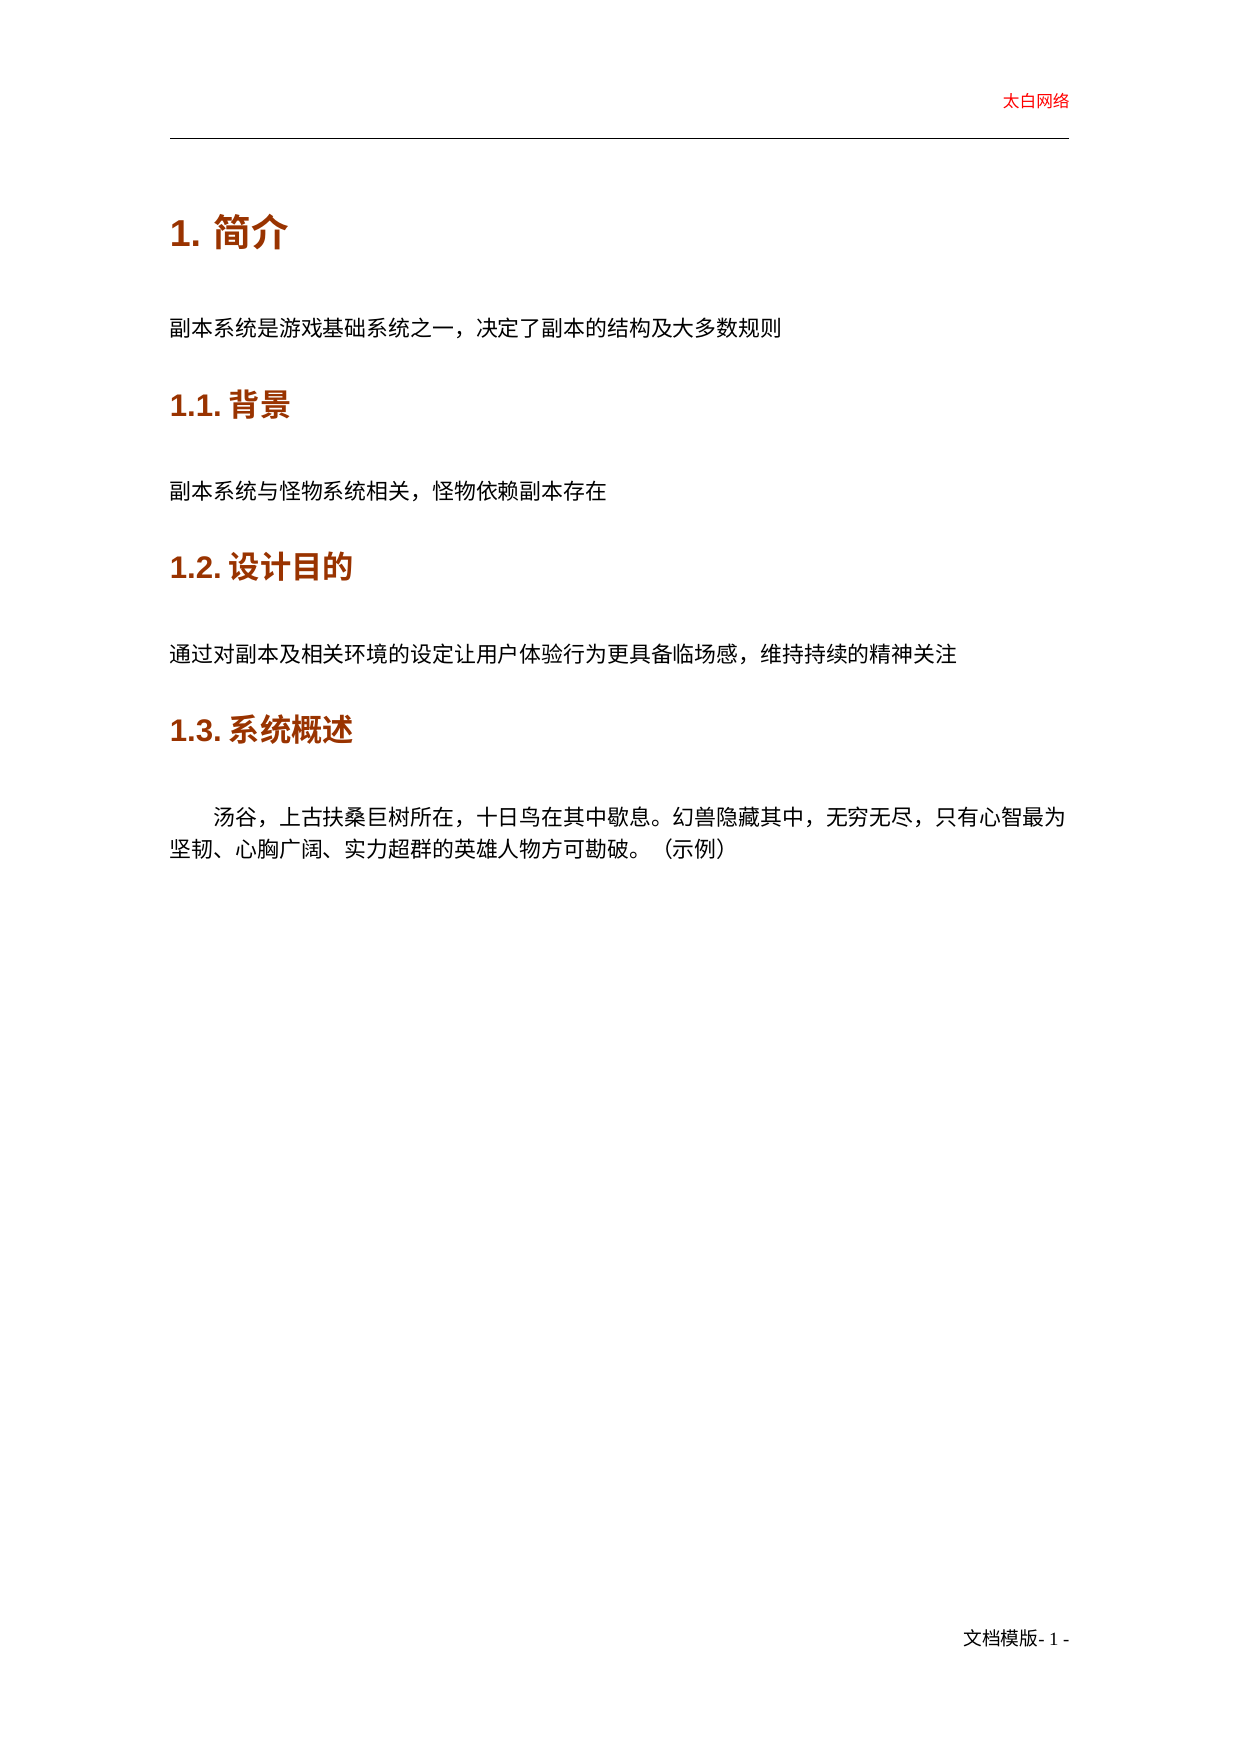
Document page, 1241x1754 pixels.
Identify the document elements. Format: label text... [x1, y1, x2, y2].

text 副本系统是游戏基础系统之一，决定了副本的结构及大多数规则 [169, 310, 1069, 343]
subtitle 背景 [169, 370, 1069, 435]
subtitle 设计目的 [169, 533, 1069, 598]
subtitle 简介 [169, 197, 1069, 262]
text 通过对副本及相关环境的设定让用户体验行为更具备临场感，维持持续的精神关注 [169, 636, 1069, 669]
subtitle 系统概述 [169, 696, 1069, 761]
text 副本系统与怪物系统相关，怪物依赖副本存在 [169, 473, 1069, 506]
text 汤谷，上古扶桑巨树所在，十日鸟在其中歇息。幻兽隐藏其中，无穷无尽，只有心智最为坚韧、心胸广阔、实力超群的英雄人物方可勘破。（示例） [169, 799, 1069, 864]
